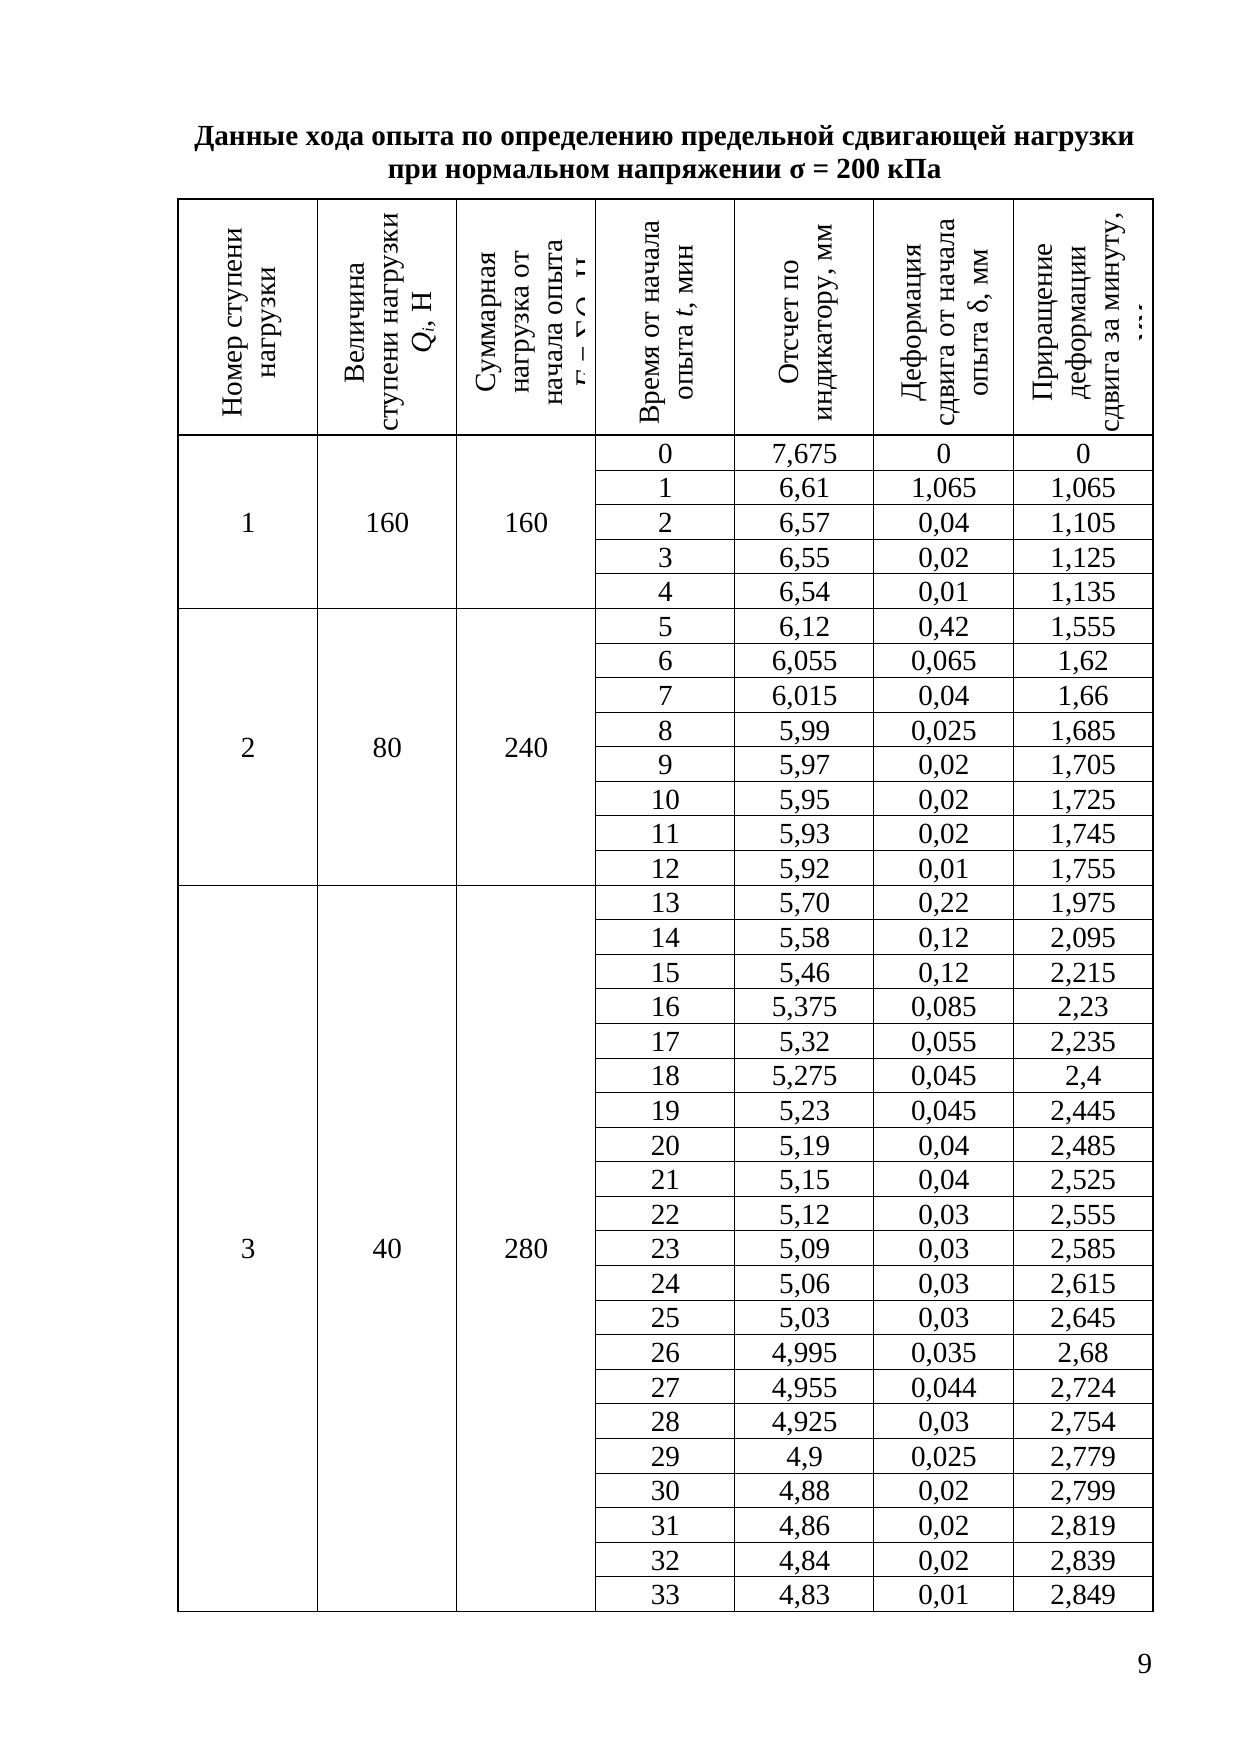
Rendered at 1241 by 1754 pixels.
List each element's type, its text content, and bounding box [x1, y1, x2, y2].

table_cell 0,03 [874, 1231, 1013, 1265]
table_cell 0,02 [874, 1543, 1013, 1576]
table_cell 23 [596, 1231, 734, 1265]
table_cell 2,555 [1014, 1197, 1152, 1230]
table_cell 2,4 [1014, 1059, 1152, 1092]
table_cell 25 [596, 1301, 734, 1334]
table_cell 5,09 [735, 1231, 873, 1265]
table_cell 6,61 [735, 471, 873, 504]
table_cell 5,70 [735, 886, 873, 919]
table_cell 12 [596, 851, 734, 884]
table_cell 5,375 [735, 989, 873, 1023]
table_cell 0 [874, 436, 1013, 469]
table_cell 0,065 [874, 644, 1013, 677]
table_cell 80 [318, 609, 456, 884]
table_cell 19 [596, 1093, 734, 1127]
table_cell 10 [596, 782, 734, 815]
table_cell 0,044 [874, 1370, 1013, 1403]
table_cell 240 [457, 609, 595, 884]
table_cell 0,01 [874, 1577, 1013, 1611]
table_cell 30 [596, 1474, 734, 1507]
table_cell 0,02 [874, 1508, 1013, 1542]
table_cell 11 [596, 816, 734, 850]
table_cell 16 [596, 989, 734, 1023]
table_cell 0,045 [874, 1059, 1013, 1092]
text Данные хода опыта по определению предельной сдвигающей нагрузки при нормальном напряжении σ = 200 кПа [177, 118, 1152, 185]
table_cell 0,02 [874, 1474, 1013, 1507]
table_cell 40 [318, 886, 456, 1611]
table_cell 4,84 [735, 1543, 873, 1576]
table_cell 5,23 [735, 1093, 873, 1127]
table_cell 2,485 [1014, 1128, 1152, 1161]
table_cell 0,04 [874, 1128, 1013, 1161]
table_cell 1,065 [874, 471, 1013, 504]
table_header Деформация сдвига от начала опыта δ, мм [874, 200, 1013, 434]
table_cell 5,95 [735, 782, 873, 815]
table_cell 2,799 [1014, 1474, 1152, 1507]
table_cell 0,04 [874, 678, 1013, 712]
table_header Время от начала опыта t, мин [596, 200, 734, 434]
table_cell 280 [457, 886, 595, 1611]
table_cell 2,095 [1014, 920, 1152, 954]
table_cell 1,705 [1014, 747, 1152, 781]
table_cell 0,085 [874, 989, 1013, 1023]
table_cell 4,995 [735, 1335, 873, 1369]
table_cell 3 [179, 886, 317, 1611]
table_cell 1,065 [1014, 471, 1152, 504]
table_cell 4 [596, 574, 734, 608]
table_cell 1,125 [1014, 540, 1152, 573]
table_cell 1,975 [1014, 886, 1152, 919]
table_cell 0 [596, 436, 734, 469]
table_cell 2,445 [1014, 1093, 1152, 1127]
table_cell 2,724 [1014, 1370, 1152, 1403]
table_cell 2,585 [1014, 1231, 1152, 1265]
table_cell 28 [596, 1404, 734, 1438]
table_cell 0,02 [874, 747, 1013, 781]
table_cell 2,215 [1014, 955, 1152, 988]
table_cell 160 [457, 436, 595, 608]
table_cell 160 [318, 436, 456, 608]
table_cell 1,66 [1014, 678, 1152, 712]
table_cell 6 [596, 644, 734, 677]
table_cell 2,779 [1014, 1439, 1152, 1472]
table_cell 4,9 [735, 1439, 873, 1472]
table_cell 2,839 [1014, 1543, 1152, 1576]
table_cell 0,025 [874, 713, 1013, 746]
table_cell 3 [596, 540, 734, 573]
table_cell 0,01 [874, 574, 1013, 608]
table_cell 1,755 [1014, 851, 1152, 884]
table_cell 5,32 [735, 1024, 873, 1057]
table_cell 2,235 [1014, 1024, 1152, 1057]
table_cell 15 [596, 955, 734, 988]
table_cell 5,06 [735, 1266, 873, 1299]
table_cell 0,42 [874, 609, 1013, 642]
table_cell 33 [596, 1577, 734, 1611]
table_cell 2,645 [1014, 1301, 1152, 1334]
table_cell 13 [596, 886, 734, 919]
table_cell 0,02 [874, 540, 1013, 573]
table_header Приращение деформации сдвига за минуту, мм [1014, 200, 1152, 434]
table_cell 4,86 [735, 1508, 873, 1542]
table_cell 5,12 [735, 1197, 873, 1230]
table_cell 5,99 [735, 713, 873, 746]
table_cell 18 [596, 1059, 734, 1092]
table_cell 4,88 [735, 1474, 873, 1507]
table_cell 1 [179, 436, 317, 608]
table_cell 5,19 [735, 1128, 873, 1161]
table_cell 5,275 [735, 1059, 873, 1092]
table_cell 0,03 [874, 1404, 1013, 1438]
table_cell 6,57 [735, 505, 873, 539]
table_cell 0,03 [874, 1301, 1013, 1334]
table_cell 0,045 [874, 1093, 1013, 1127]
table_cell 4,955 [735, 1370, 873, 1403]
table_cell 5,93 [735, 816, 873, 850]
table_cell 1,135 [1014, 574, 1152, 608]
table_cell 0,01 [874, 851, 1013, 884]
table_cell 2,754 [1014, 1404, 1152, 1438]
table_cell 0,055 [874, 1024, 1013, 1057]
table_cell 14 [596, 920, 734, 954]
table_cell 4,925 [735, 1404, 873, 1438]
table_cell 0,02 [874, 816, 1013, 850]
table_cell 32 [596, 1543, 734, 1576]
table_cell 5 [596, 609, 734, 642]
table_cell 2,615 [1014, 1266, 1152, 1299]
table_cell 7 [596, 678, 734, 712]
table_cell 1,685 [1014, 713, 1152, 746]
table_cell 31 [596, 1508, 734, 1542]
table_cell 2,819 [1014, 1508, 1152, 1542]
table_cell 5,97 [735, 747, 873, 781]
table_cell 20 [596, 1128, 734, 1161]
table_cell 5,92 [735, 851, 873, 884]
table_cell 26 [596, 1335, 734, 1369]
table_cell 0,02 [874, 782, 1013, 815]
table_cell 6,015 [735, 678, 873, 712]
table_cell 0,03 [874, 1266, 1013, 1299]
table_cell 5,15 [735, 1162, 873, 1196]
table_cell 1,745 [1014, 816, 1152, 850]
table_cell 6,55 [735, 540, 873, 573]
table_cell 24 [596, 1266, 734, 1299]
table_cell 0,12 [874, 920, 1013, 954]
table_cell 27 [596, 1370, 734, 1403]
table_cell 6,12 [735, 609, 873, 642]
table_cell 0,025 [874, 1439, 1013, 1472]
table_cell 2,23 [1014, 989, 1152, 1023]
table_cell 21 [596, 1162, 734, 1196]
table_cell 2 [596, 505, 734, 539]
table_cell 17 [596, 1024, 734, 1057]
table_cell 1,105 [1014, 505, 1152, 539]
table_cell 0,04 [874, 1162, 1013, 1196]
table_cell 5,58 [735, 920, 873, 954]
table_cell 0,03 [874, 1197, 1013, 1230]
table_header Отсчет по индикатору, мм [735, 200, 873, 434]
table_cell 5,46 [735, 955, 873, 988]
table_cell 2,68 [1014, 1335, 1152, 1369]
table_cell 0 [1014, 436, 1152, 469]
table_cell 1,725 [1014, 782, 1152, 815]
table_cell 7,675 [735, 436, 873, 469]
table_cell 1,62 [1014, 644, 1152, 677]
table_cell 2,849 [1014, 1577, 1152, 1611]
table_cell 6,055 [735, 644, 873, 677]
table_cell 2 [179, 609, 317, 884]
table_header Суммарная нагрузка от начала опыта F = ∑Qi, Н [457, 200, 595, 434]
table_cell 1 [596, 471, 734, 504]
table_cell 0,22 [874, 886, 1013, 919]
table_cell 6,54 [735, 574, 873, 608]
table_cell 0,04 [874, 505, 1013, 539]
table_cell 0,12 [874, 955, 1013, 988]
table_cell 0,035 [874, 1335, 1013, 1369]
table_cell 29 [596, 1439, 734, 1472]
table_cell 22 [596, 1197, 734, 1230]
table_cell 1,555 [1014, 609, 1152, 642]
table_header Величина ступени нагрузки Qi, Н [318, 200, 456, 434]
table_cell 5,03 [735, 1301, 873, 1334]
table_cell 8 [596, 713, 734, 746]
table_cell 9 [596, 747, 734, 781]
table_header Номер ступени нагрузки [179, 200, 317, 434]
table_cell 2,525 [1014, 1162, 1152, 1196]
table_cell 4,83 [735, 1577, 873, 1611]
